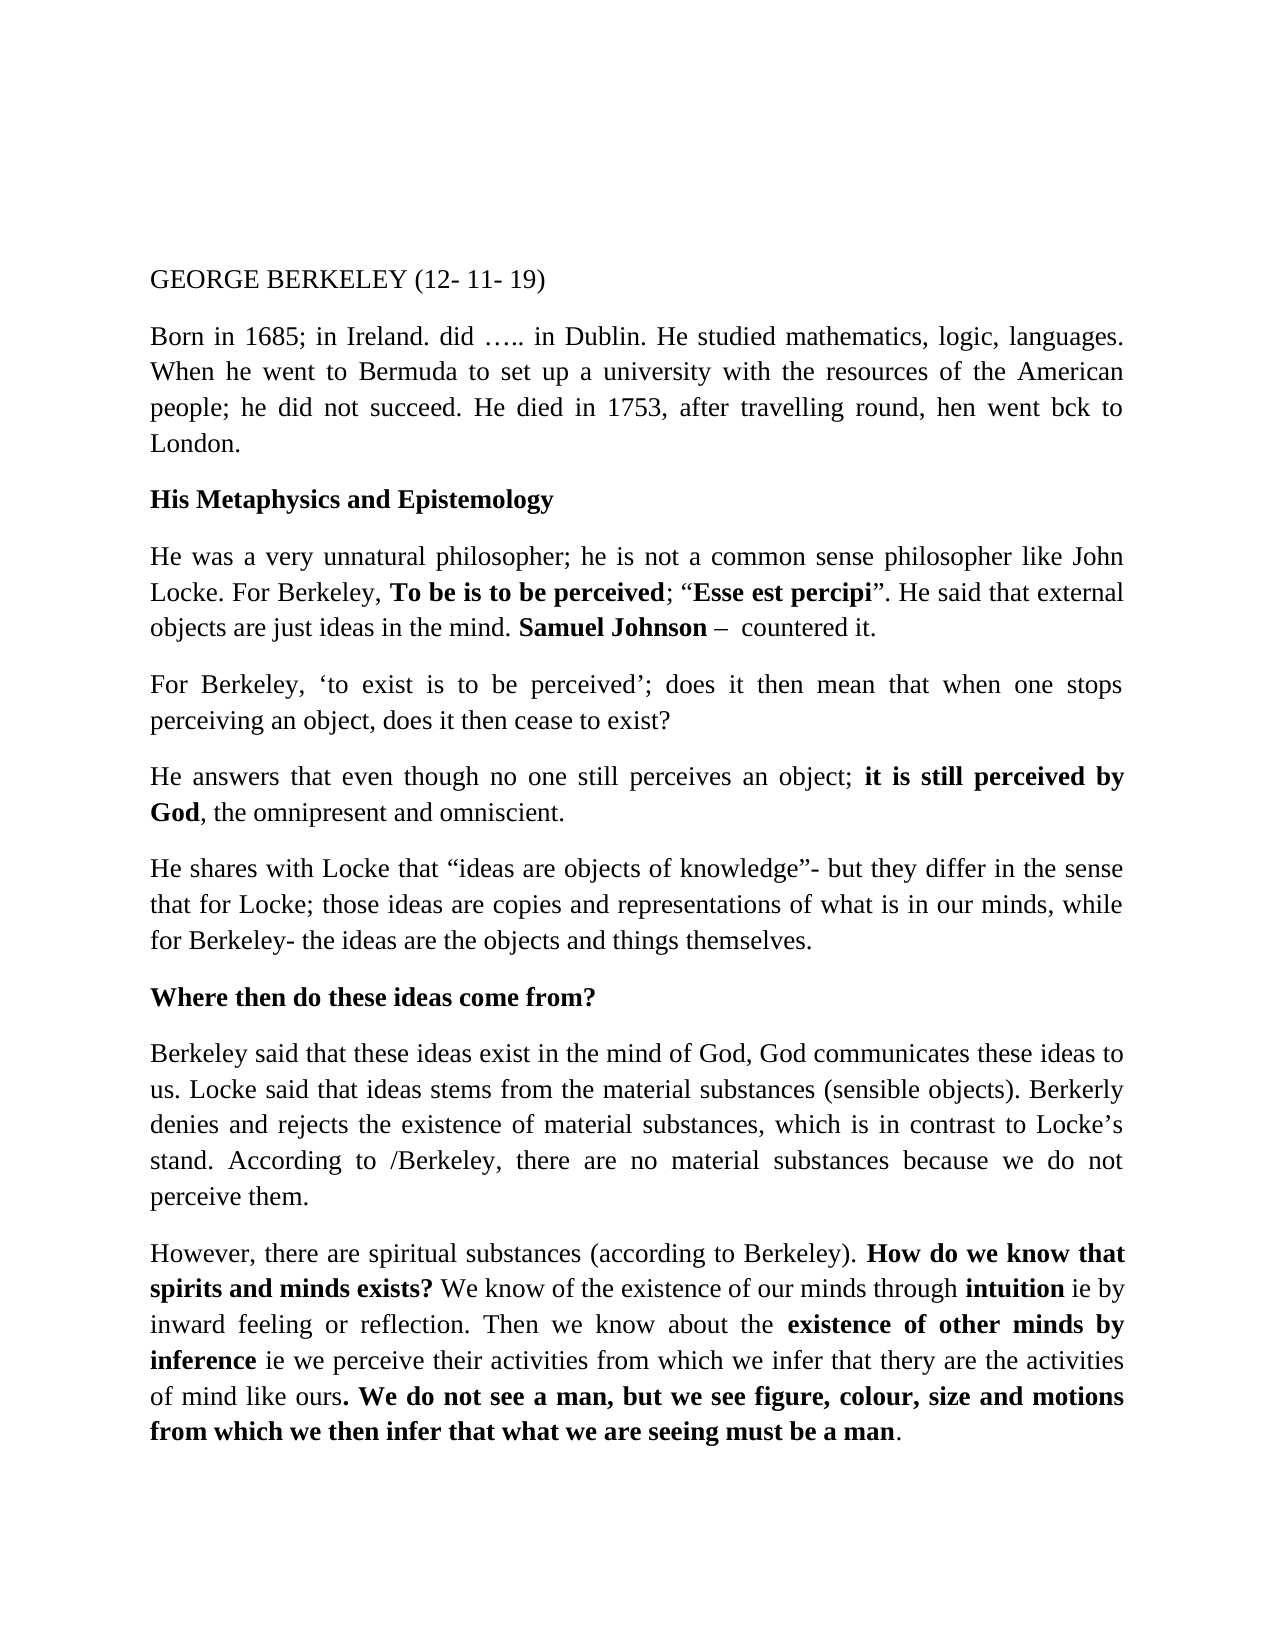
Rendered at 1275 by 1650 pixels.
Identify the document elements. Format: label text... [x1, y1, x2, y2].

text He was a very unnatural philosopher; he is not a common sense philosopher like John Locke. For Berkeley, To be is to be perceived; “Esse est percipi”. He said that external objects are just ideas in the mind. Samuel Johnson – countered it. [150, 540, 1125, 643]
text Berkeley said that these ideas exist in the mind of God, God communicates these ideas to us. Locke said that ideas stems from the material substances (sensible objects). Berkerly denies and rejects the existence of material substances, which is in contrast to Locke’s stand. According to /Berkeley, there are no material substances because we do not perceive them. [150, 1037, 1125, 1211]
text He shares with Locke that “ideas are objects of knowledge”- but they differ in the sense that for Locke; those ideas are copies and representations of what is in our minds, while for Berkeley- the ideas are the objects and things themselves. [150, 853, 1125, 955]
text He answers that even though no one still perceives an object; it is still perceived by God, the omnipresent and omniscient. [150, 760, 1125, 827]
text Where then do these ideas come from? [150, 981, 1125, 1012]
text His Metaphysics and Epistemology [150, 483, 1125, 514]
text GEORGE BERKELEY (12- 11- 19) [150, 263, 1125, 294]
text However, there are spiritual substances (according to Berkeley). How do we know that spirits and minds exists? We know of the existence of our minds through intuition ie by inward feeling or reflection. Then we know about the existence of other minds by inference ie we perceive their activities from which we infer that thery are the activities of mind like ours. We do not see a man, but we see figure, colour, size and motions from which we then infer that what we are seeing must be a man. [150, 1237, 1125, 1446]
text Born in 1685; in Ireland. did ….. in Dublin. He studied mathematics, logic, languages. When he went to Bermuda to set up a university with the resources of the American people; he did not succeed. He died in 1753, after travelling round, hen went bck to London. [150, 320, 1125, 458]
text For Berkeley, ‘to exist is to be perceived’; does it then mean that when one stops perceiving an object, does it then cease to exist? [150, 668, 1125, 735]
